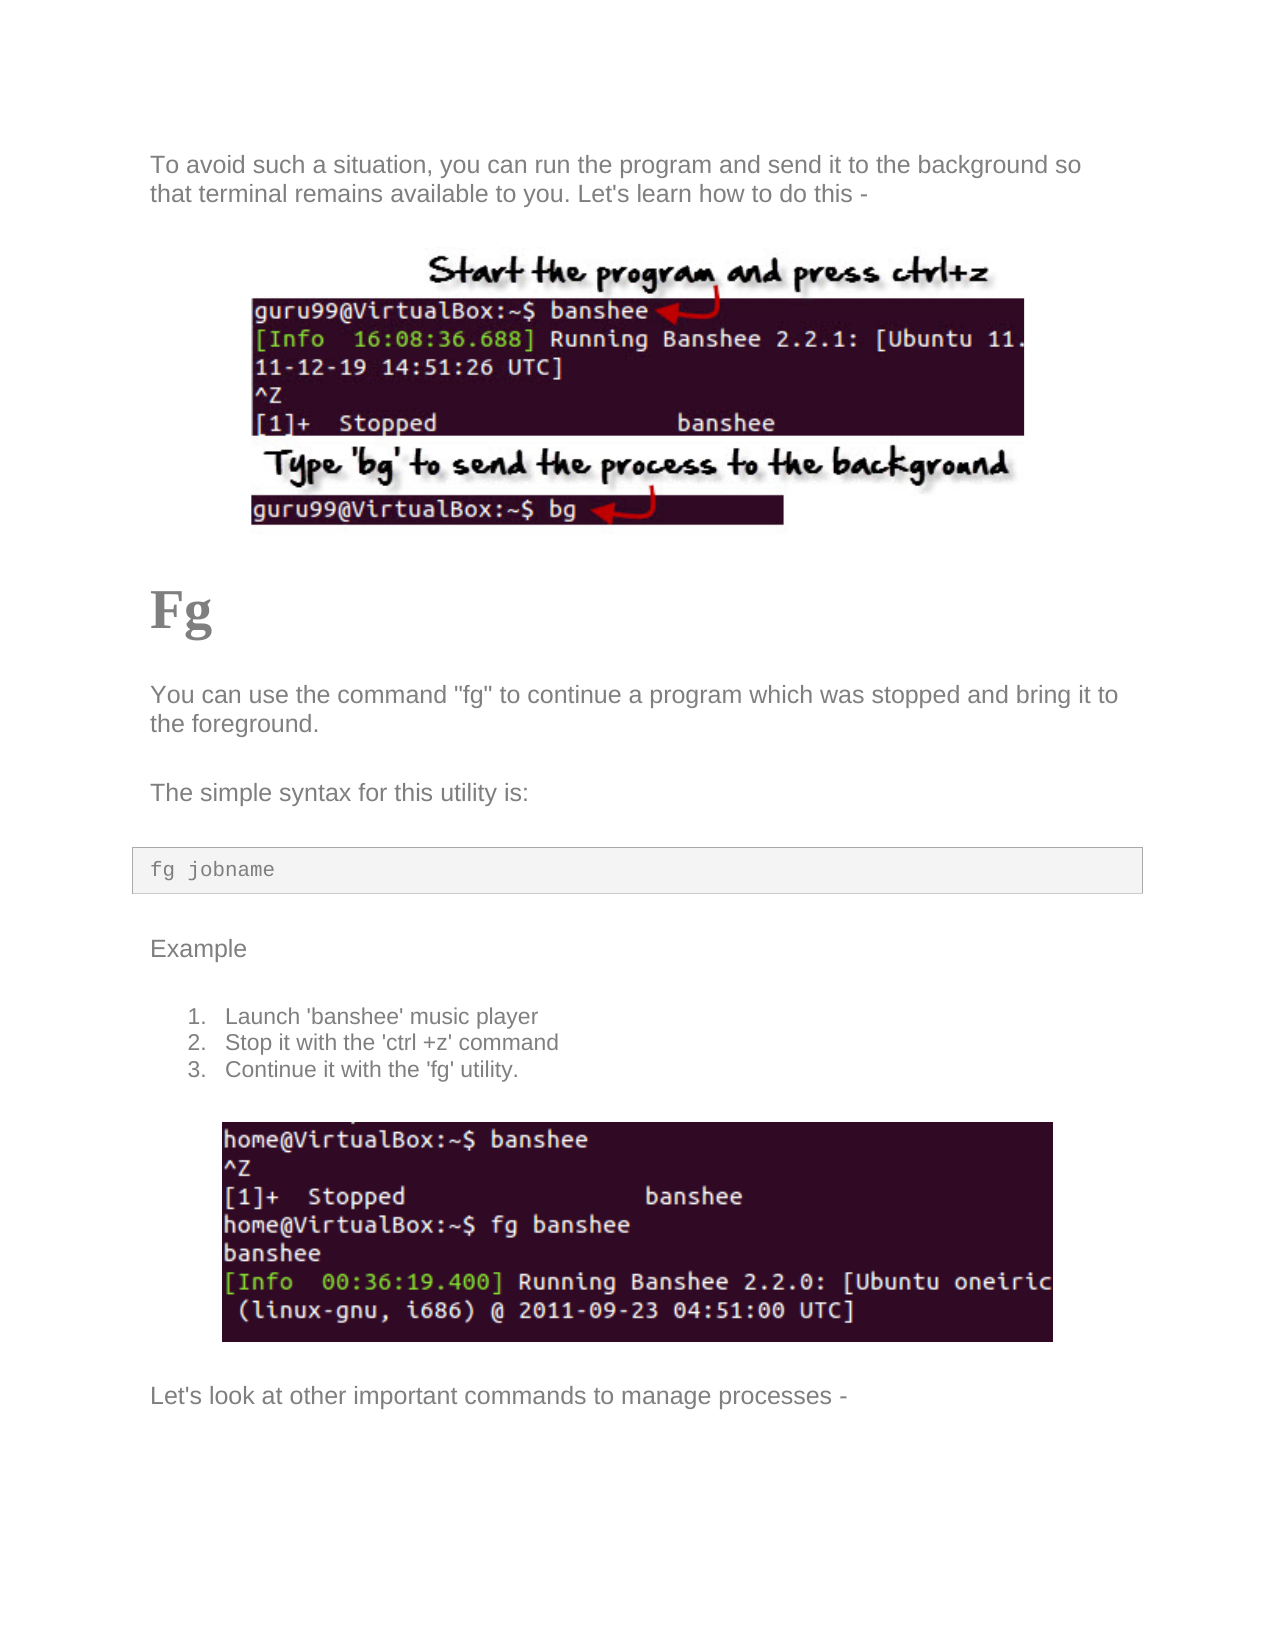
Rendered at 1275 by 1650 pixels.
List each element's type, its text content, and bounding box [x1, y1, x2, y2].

text fg jobname [133, 848, 1142, 893]
picture [250, 247, 1025, 536]
list Launch 'banshee' music player [187, 1003, 1125, 1029]
text The simple syntax for this utility is: [150, 778, 1125, 807]
text Example [150, 934, 1125, 963]
picture [222, 1122, 1053, 1342]
text To avoid such a situation, you can run the program and send it to the background so that terminal remains available to you. Let's learn how to do this - [150, 150, 1125, 207]
text Let's look at other important commands to manage processes - [150, 1381, 1125, 1410]
list Stop it with the 'ctrl +z' command [187, 1029, 1125, 1056]
list Continue it with the 'fg' utility. [187, 1056, 1125, 1082]
text You can use the command "fg" to continue a program which was stopped and bring it to the foreground. [150, 680, 1125, 738]
subtitle Fg [150, 576, 1125, 640]
